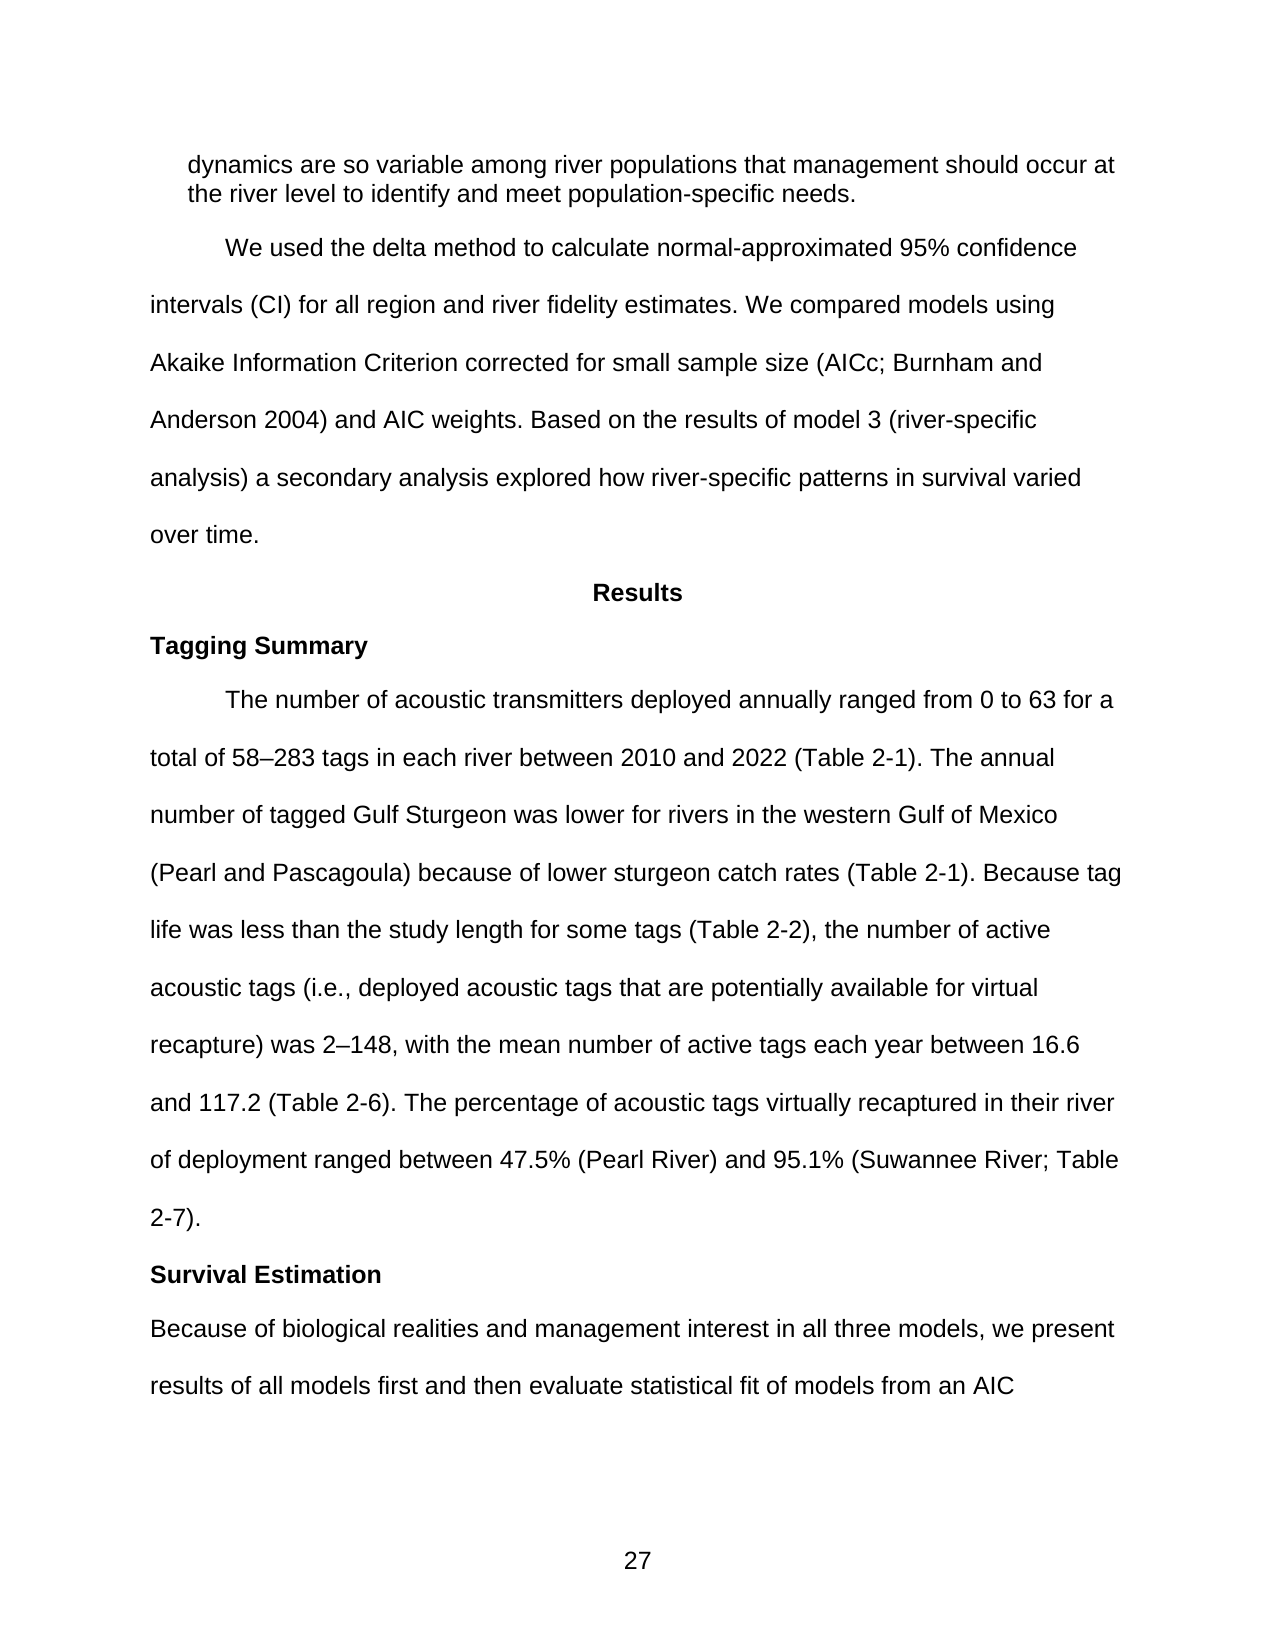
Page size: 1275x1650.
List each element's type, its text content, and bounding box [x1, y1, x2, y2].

subtitle Results [150, 577, 1125, 606]
subtitle Tagging Summary [150, 631, 1125, 660]
text We used the delta method to calculate normal-approximated 95% confidence intervals (CI) for all region and river fidelity estimates. We compared models using Akaike Information Criterion corrected for small sample size (AICc; Burnham and Anderson 2004) and AIC weights. Based on the results of model 3 (river-specific analysis) a secondary analysis explored how river-specific patterns in survival varied over time. [150, 232, 1125, 549]
subtitle Survival Estimation [150, 1260, 1125, 1289]
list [150, 150, 1125, 207]
text The number of acoustic transmitters deployed annually ranged from 0 to 63 for a total of 58–283 tags in each river between 2010 and 2022 (Table 2-1). The annual number of tagged Gulf Sturgeon was lower for rivers in the western Gulf of Mexico (Pearl and Pascagoula) because of lower sturgeon catch rates (Table 2-1). Because tag life was less than the study length for some tags (Table 2-2), the number of active acoustic tags (i.e., deployed acoustic tags that are potentially available for virtual recapture) was 2–148, with the mean number of active tags each year between 16.6 and 117.2 (Table 2-6). The percentage of acoustic tags virtually recaptured in their river of deployment ranged between 47.5% (Pearl River) and 95.1% (Suwannee River; Table 2-7). [150, 685, 1125, 1231]
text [150, 1314, 1125, 1400]
